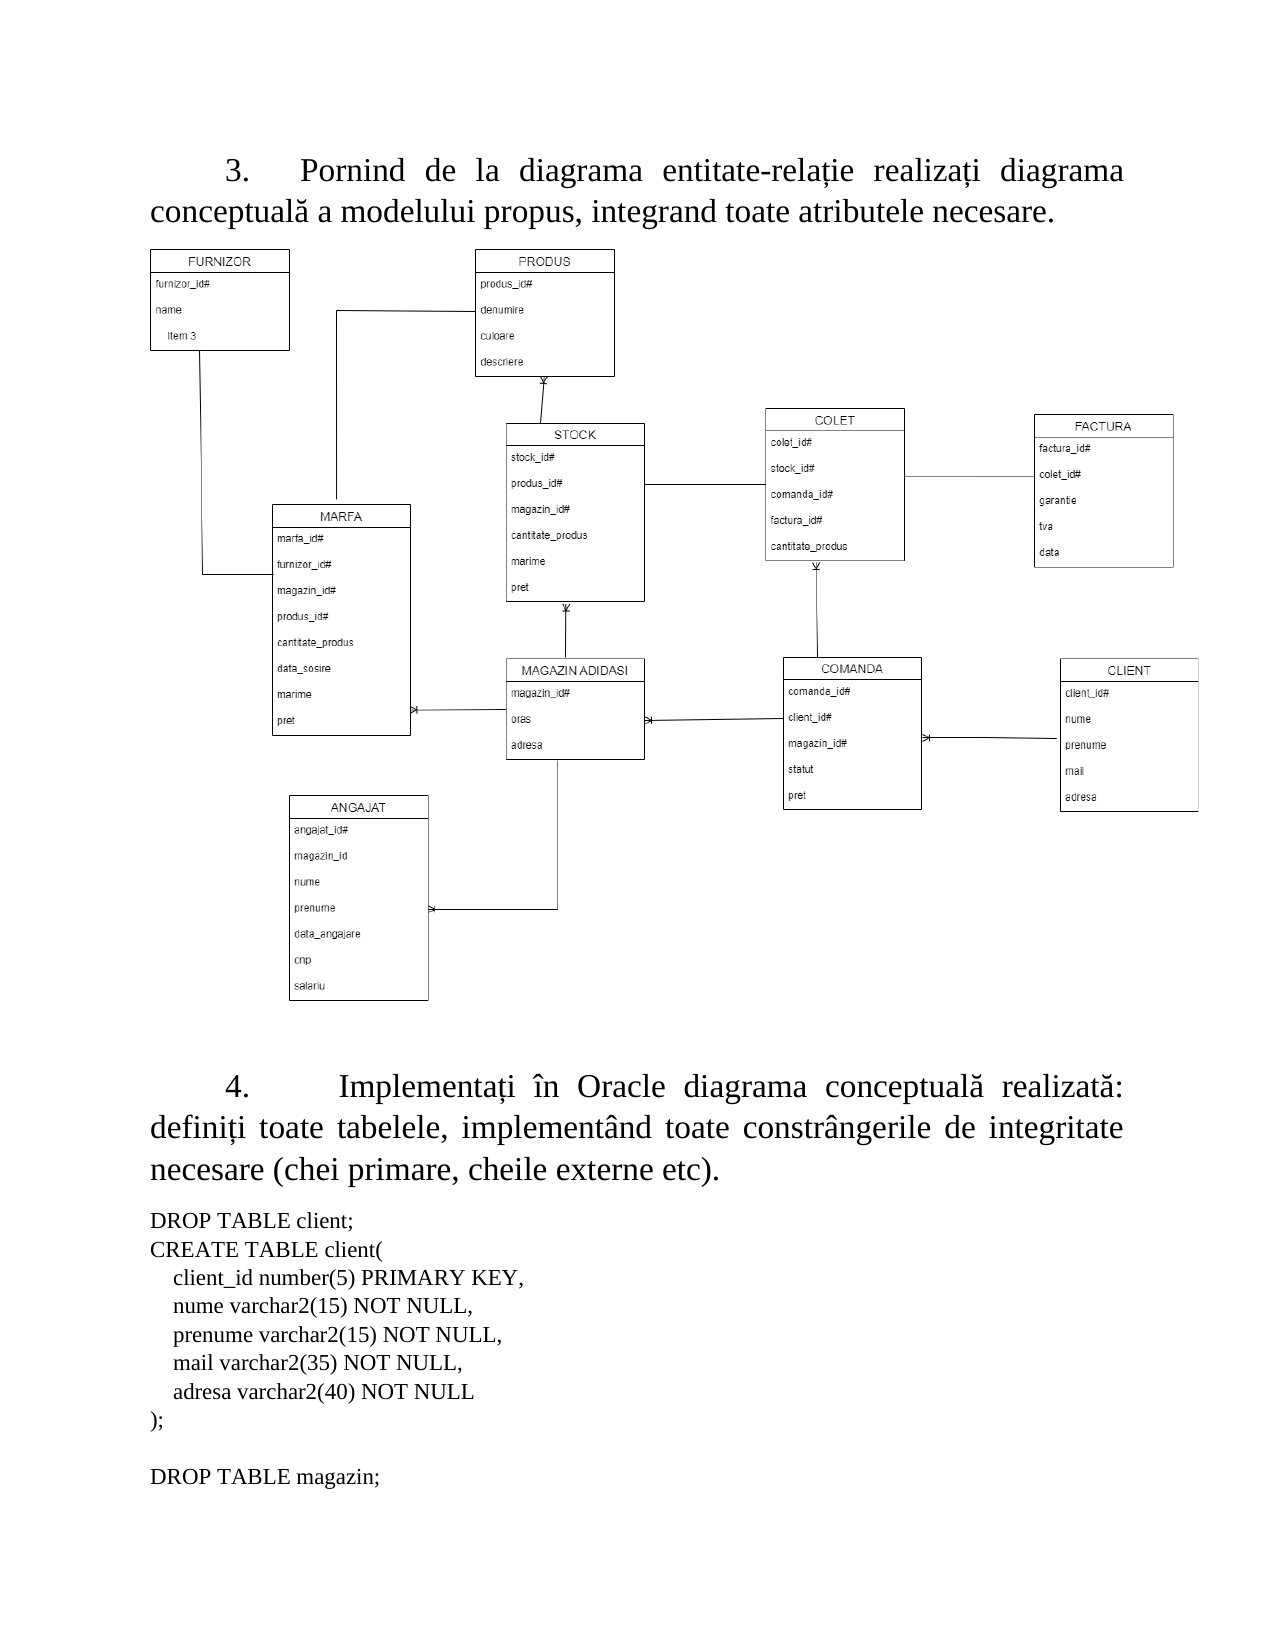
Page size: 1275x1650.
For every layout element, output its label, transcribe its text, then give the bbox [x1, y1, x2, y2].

text mail varchar2(35) NOT NULL, [150, 1349, 1125, 1376]
text prenume varchar2(15) NOT NULL, [150, 1321, 1125, 1347]
text client_id number(5) PRIMARY KEY, [150, 1264, 1125, 1290]
text 4. Implementați în Oracle diagrama conceptuală realizată: definiți toate tabelele, implementând toate constrângerile de integritate necesare (chei primare, cheile externe etc). [150, 1066, 1125, 1187]
text 3. Pornind de la diagrama entitate-relație realizați diagrama conceptuală a modelului propus, integrand toate atributele necesare. [150, 150, 1125, 230]
picture [150, 249, 1199, 1003]
text CREATE TABLE client( [150, 1236, 1125, 1262]
text DROP TABLE client; [150, 1207, 1125, 1233]
text ); [150, 1406, 1125, 1433]
text DROP TABLE magazin; [150, 1463, 1125, 1489]
text nume varchar2(15) NOT NULL, [150, 1292, 1125, 1319]
text adresa varchar2(40) NOT NULL [150, 1378, 1125, 1404]
